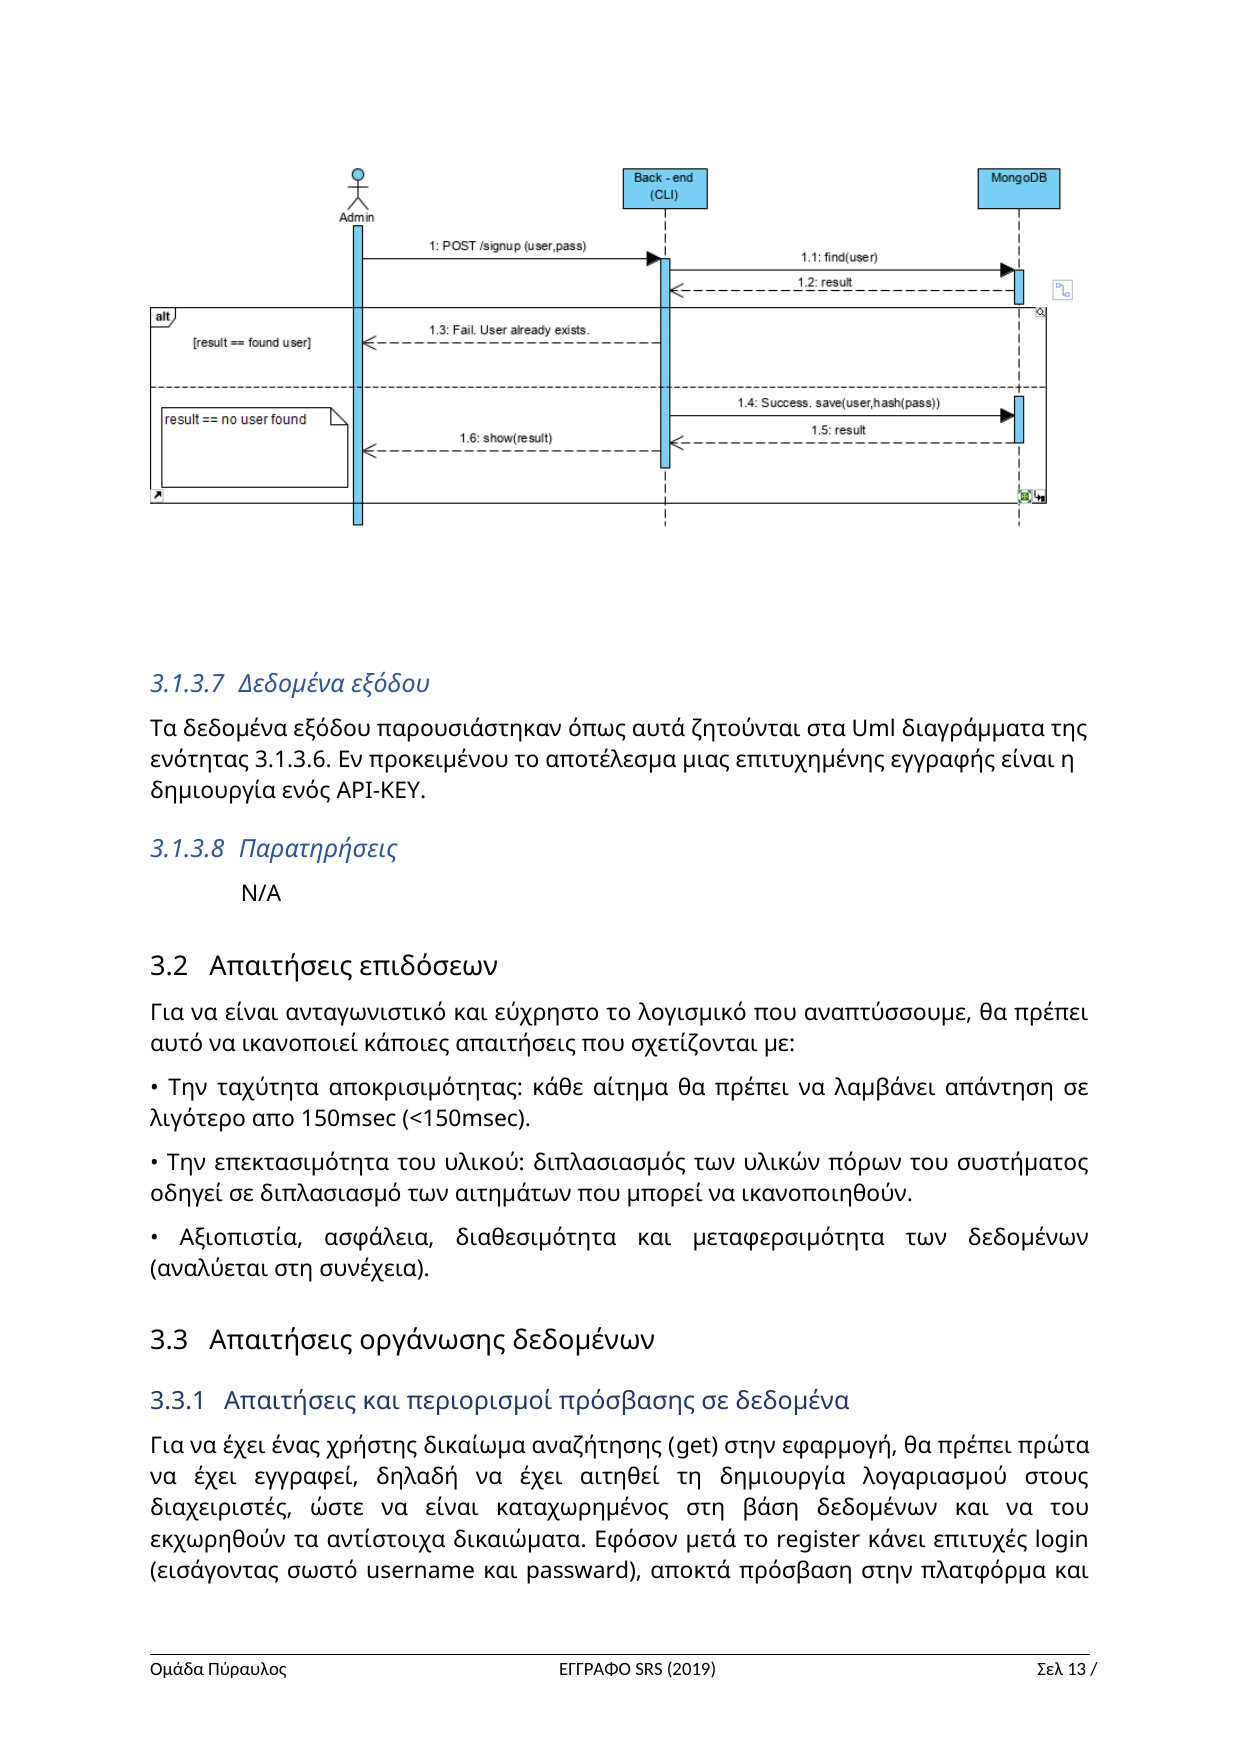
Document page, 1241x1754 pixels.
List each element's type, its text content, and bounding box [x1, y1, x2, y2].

subtitle 3.3 Απαιτήσεις οργάνωσης δεδομένων [150, 1320, 1090, 1357]
text • Την επεκτασιμότητα του υλικού: διπλασιασμός των υλικών πόρων του συστήματος οδηγεί σε διπλασιασμό των αιτημάτων που μπορεί να ικανοποιηθούν. [150, 1145, 1090, 1208]
text Για να είναι ανταγωνιστικό και εύχρηστο το λογισμικό που αναπτύσσουμε, θα πρέπει αυτό να ικανοποιεί κάποιες απαιτήσεις που σχετίζονται με: [150, 995, 1090, 1058]
text Τα δεδομένα εξόδου παρουσιάστηκαν όπως αυτά ζητούνται στα Uml διαγράμματα της ενότητας 3.1.3.6. Εν προκειμένου το αποτέλεσμα μιας επιτυχημένης εγγραφής είναι η δημιουργία ενός API-KEY. [150, 712, 1090, 806]
picture [150, 150, 1090, 538]
text N/A [150, 877, 1090, 908]
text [150, 1429, 1090, 1585]
text 3.1.3.7 Δεδομένα εξόδου [150, 665, 1090, 699]
subtitle 3.3.1 Απαιτήσεις και περιορισμοί πρόσβασης σε δεδομένα [150, 1382, 1090, 1416]
subtitle 3.2 Απαιτήσεις επιδόσεων [150, 946, 1090, 983]
text 3.1.3.8 Παρατηρήσεις [150, 831, 1090, 865]
text • Αξιοπιστία, ασφάλεια, διαθεσιμότητα και μεταφερσιμότητα των δεδομένων (αναλύεται στη συνέχεια). [150, 1220, 1090, 1283]
text • Την ταχύτητα αποκρισιμότητας: κάθε αίτημα θα πρέπει να λαμβάνει απάντηση σε λιγότερο απο 150msec (<150msec). [150, 1070, 1090, 1133]
